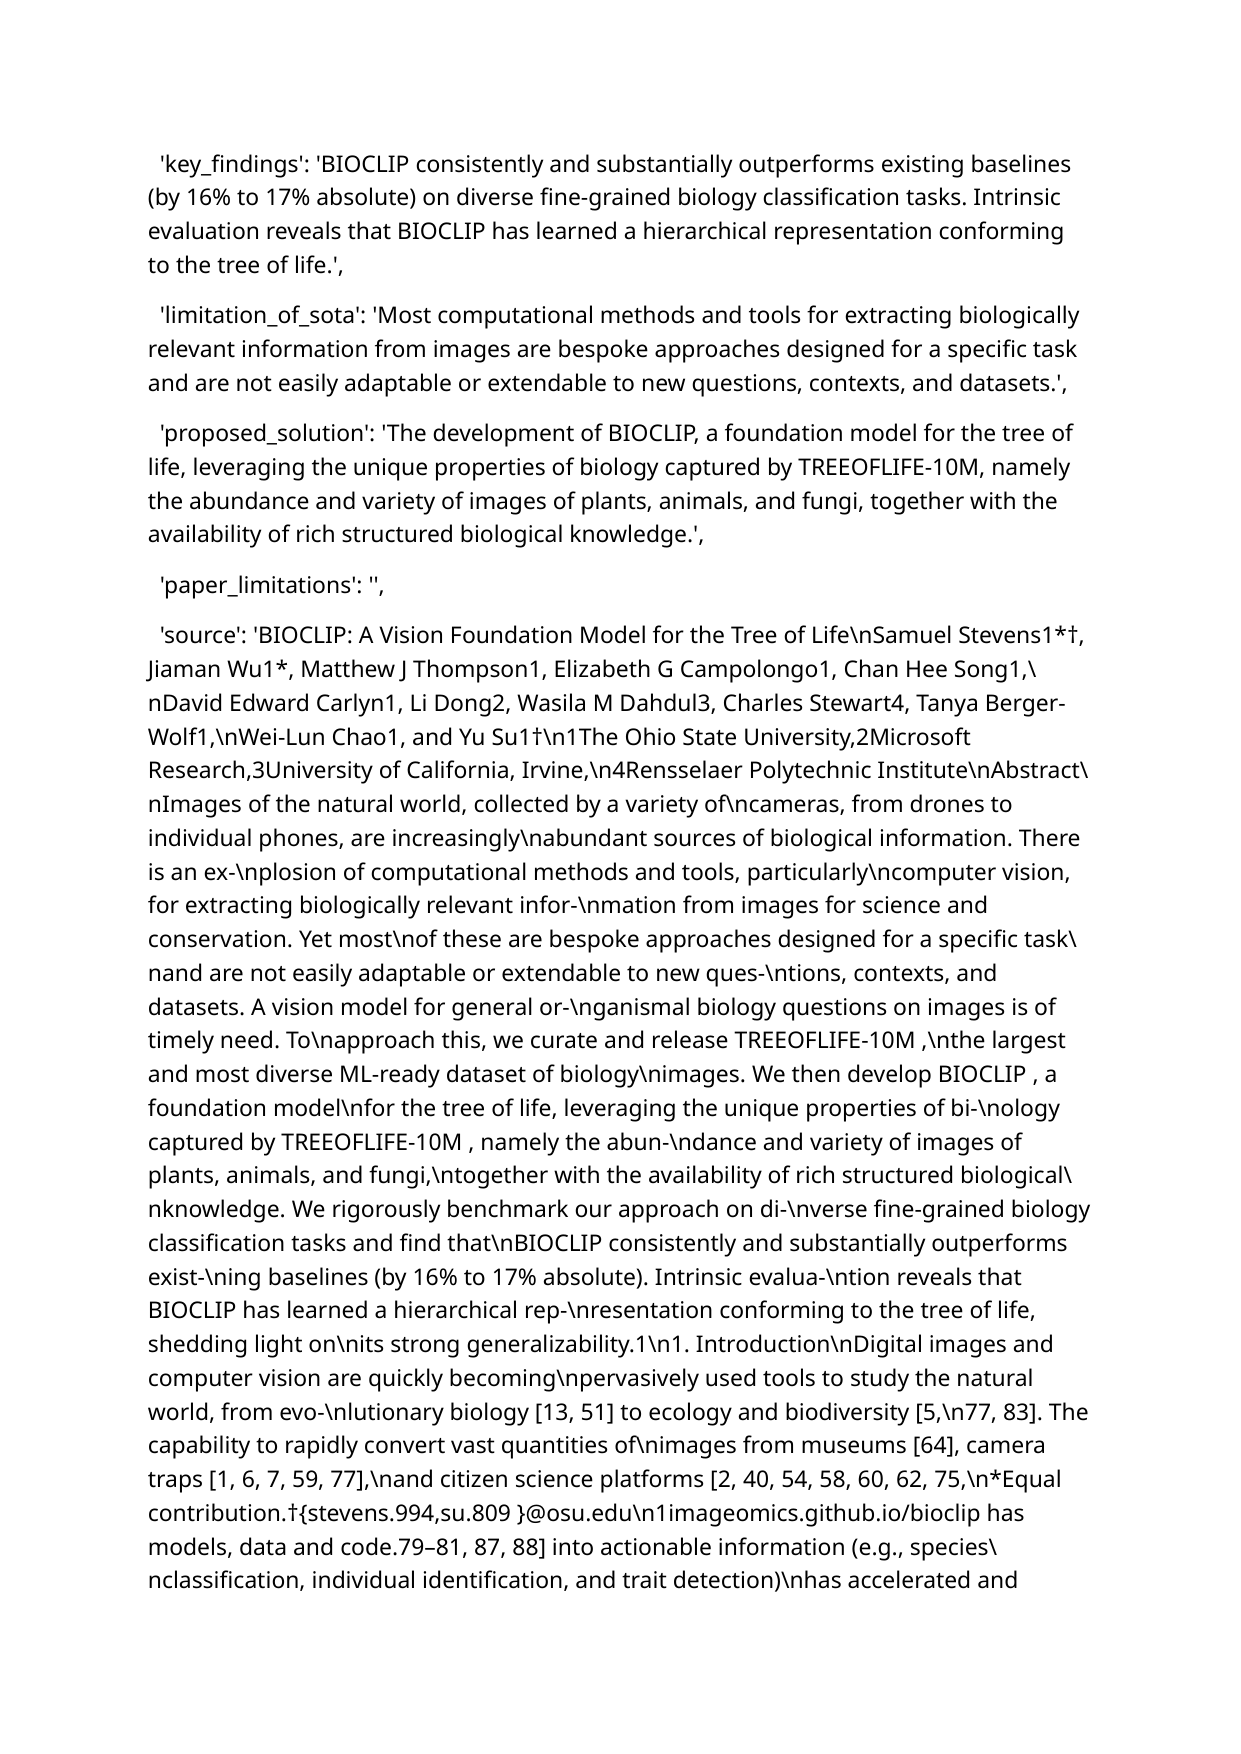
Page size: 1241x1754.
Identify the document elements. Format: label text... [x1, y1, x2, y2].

text 'paper_limitations': '', [148, 569, 1093, 600]
text 'key_findings': 'BIOCLIP consistently and substantially outperforms existing baselines (by 16% to 17% absolute) on diverse fine-grained biology classification tasks. Intrinsic evaluation reveals that BIOCLIP has learned a hierarchical representation conforming to the tree of life.', [148, 148, 1093, 280]
text 'proposed_solution': 'The development of BIOCLIP, a foundation model for the tree of life, leveraging the unique properties of biology captured by TREEOFLIFE-10M, namely the abundance and variety of images of plants, animals, and fungi, together with the availability of rich structured biological knowledge.', [148, 417, 1093, 550]
text 'limitation_of_sota': 'Most computational methods and tools for extracting biologically relevant information from images are bespoke approaches designed for a specific task and are not easily adaptable or extendable to new questions, contexts, and datasets.', [148, 299, 1093, 398]
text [148, 619, 1093, 1596]
